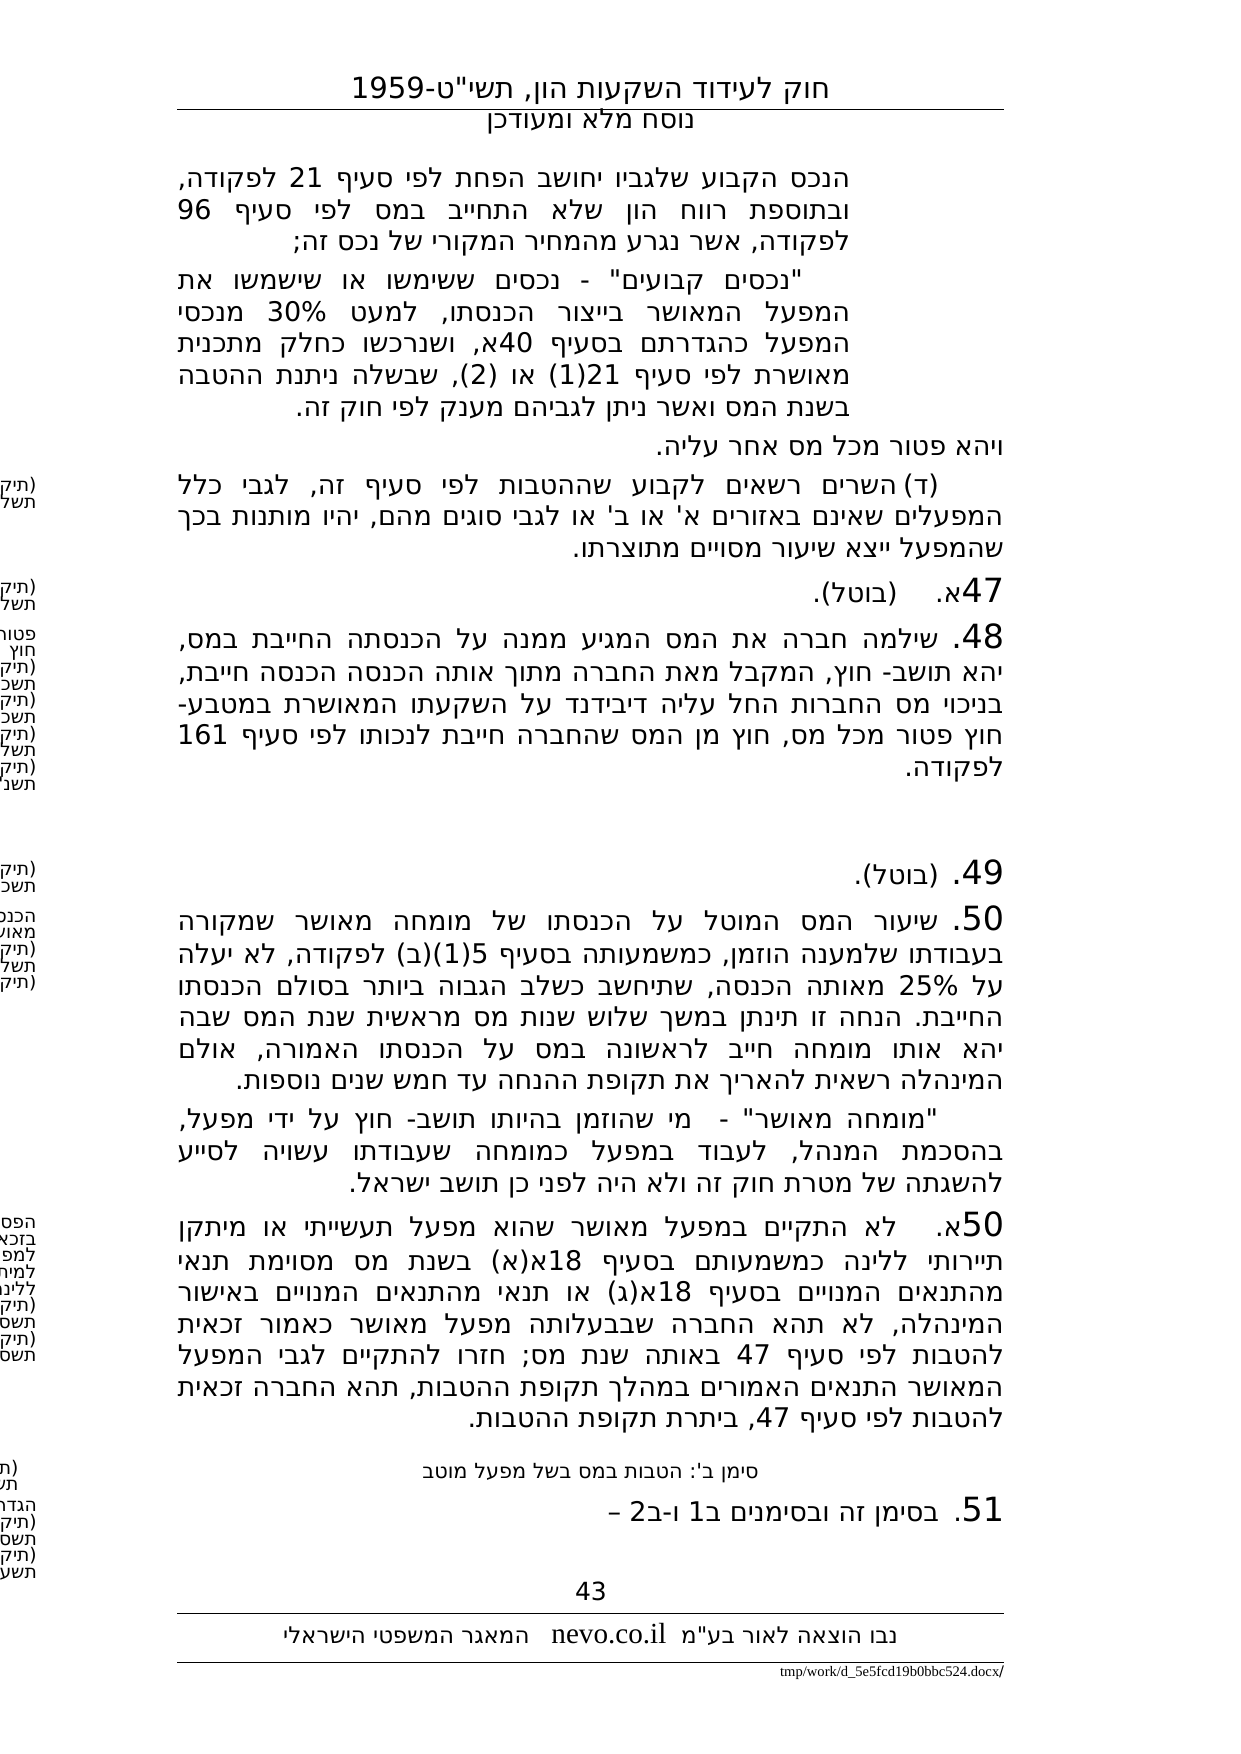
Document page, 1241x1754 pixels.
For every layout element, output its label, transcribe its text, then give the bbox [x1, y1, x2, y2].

text 50. שיעור המס המוטל על הכנסתו של מומחה מאושר שמקורה בעבודתו שלמענה הוזמן, כמשמעותה בסעיף 5(1)(ב) לפקודה, לא יעלה על 25% מאותה הכנסה, שתיחשב כשלב הגבוה ביותר בסולם הכנסתו החייבת. הנחה זו תינתן במשך שלוש שנות מס מראשית שנת המס שבה יהא אותו מומחה חייב לראשונה במס על הכנסתו האמורה, אולם המינהלה רשאית להאריך את תקופת ההנחה עד חמש שנים נוספות. [177, 899, 1004, 1096]
text 49. (בוטל). [177, 853, 1004, 892]
text "מומחה מאושר" - מי שהוזמן בהיותו תושב- חוץ על ידי מפעל, בהסכמת המנהל, לעבוד במפעל כמומחה שעבודתו עשויה לסייע להשגתה של מטרת חוק זה ולא היה לפני כן תושב ישראל. [177, 1104, 1004, 1198]
text 50א. לא התקיים במפעל מאושר שהוא מפעל תעשייתי או מיתקן תיירותי ללינה כמשמעותם בסעיף 18א(א) בשנת מס מסוימת תנאי מהתנאים המנויים בסעיף 18א(ג) או תנאי מהתנאים המנויים באישור המינהלה, לא תהא החברה שבבעלותה מפעל מאושר כאמור זכאית להטבות לפי סעיף 47 באותה שנת מס; חזרו להתקיים לגבי המפעל המאושר התנאים האמורים במהלך תקופת ההטבות, תהא החברה זכאית להטבות לפי סעיף 47, ביתרת תקופת ההטבות. [177, 1206, 1004, 1434]
text ויהא פטור מכל מס אחר עליה. [177, 430, 1004, 461]
text "נכסים קבועים" - נכסים ששימשו או שישמשו את המפעל המאושר בייצור הכנסתו, למעט 30% מנכסי המפעל כהגדרתם בסעיף 40א, ושנרכשו כחלק מתכנית מאושרת לפי סעיף 21(1) או (2), שבשלה ניתנת ההטבה בשנת המס ואשר ניתן לגביהם מענק לפי חוק זה. [177, 264, 1004, 422]
text סימן ב': הטבות במס בשל מפעל מוטב [177, 1459, 1004, 1483]
text 48. שילמה חברה את המס המגיע ממנה על הכנסתה החייבת במס, יהא תושב- חוץ, המקבל מאת החברה מתוך אותה הכנסה הכנסה חייבת, בניכוי מס החברות החל עליה דיבידנד על השקעתו המאושרת במטבע- חוץ פטור מכל מס, חוץ מן המס שהחברה חייבת לנכותו לפי סעיף 161 לפקודה. [177, 617, 1004, 783]
text 47א. (בוטל). [177, 571, 1004, 610]
text 51. בסימן זה ובסימנים ב1 ו-ב2 – [177, 1491, 1004, 1530]
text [177, 162, 1004, 257]
text (ד) השרים רשאים לקבוע שההטבות לפי סעיף זה, לגבי כלל המפעלים שאינם באזורים א' או ב' או לגבי סוגים מהם, יהיו מותנות בכך שהמפעל ייצא שיעור מסויים מתוצרתו. [177, 469, 1004, 564]
